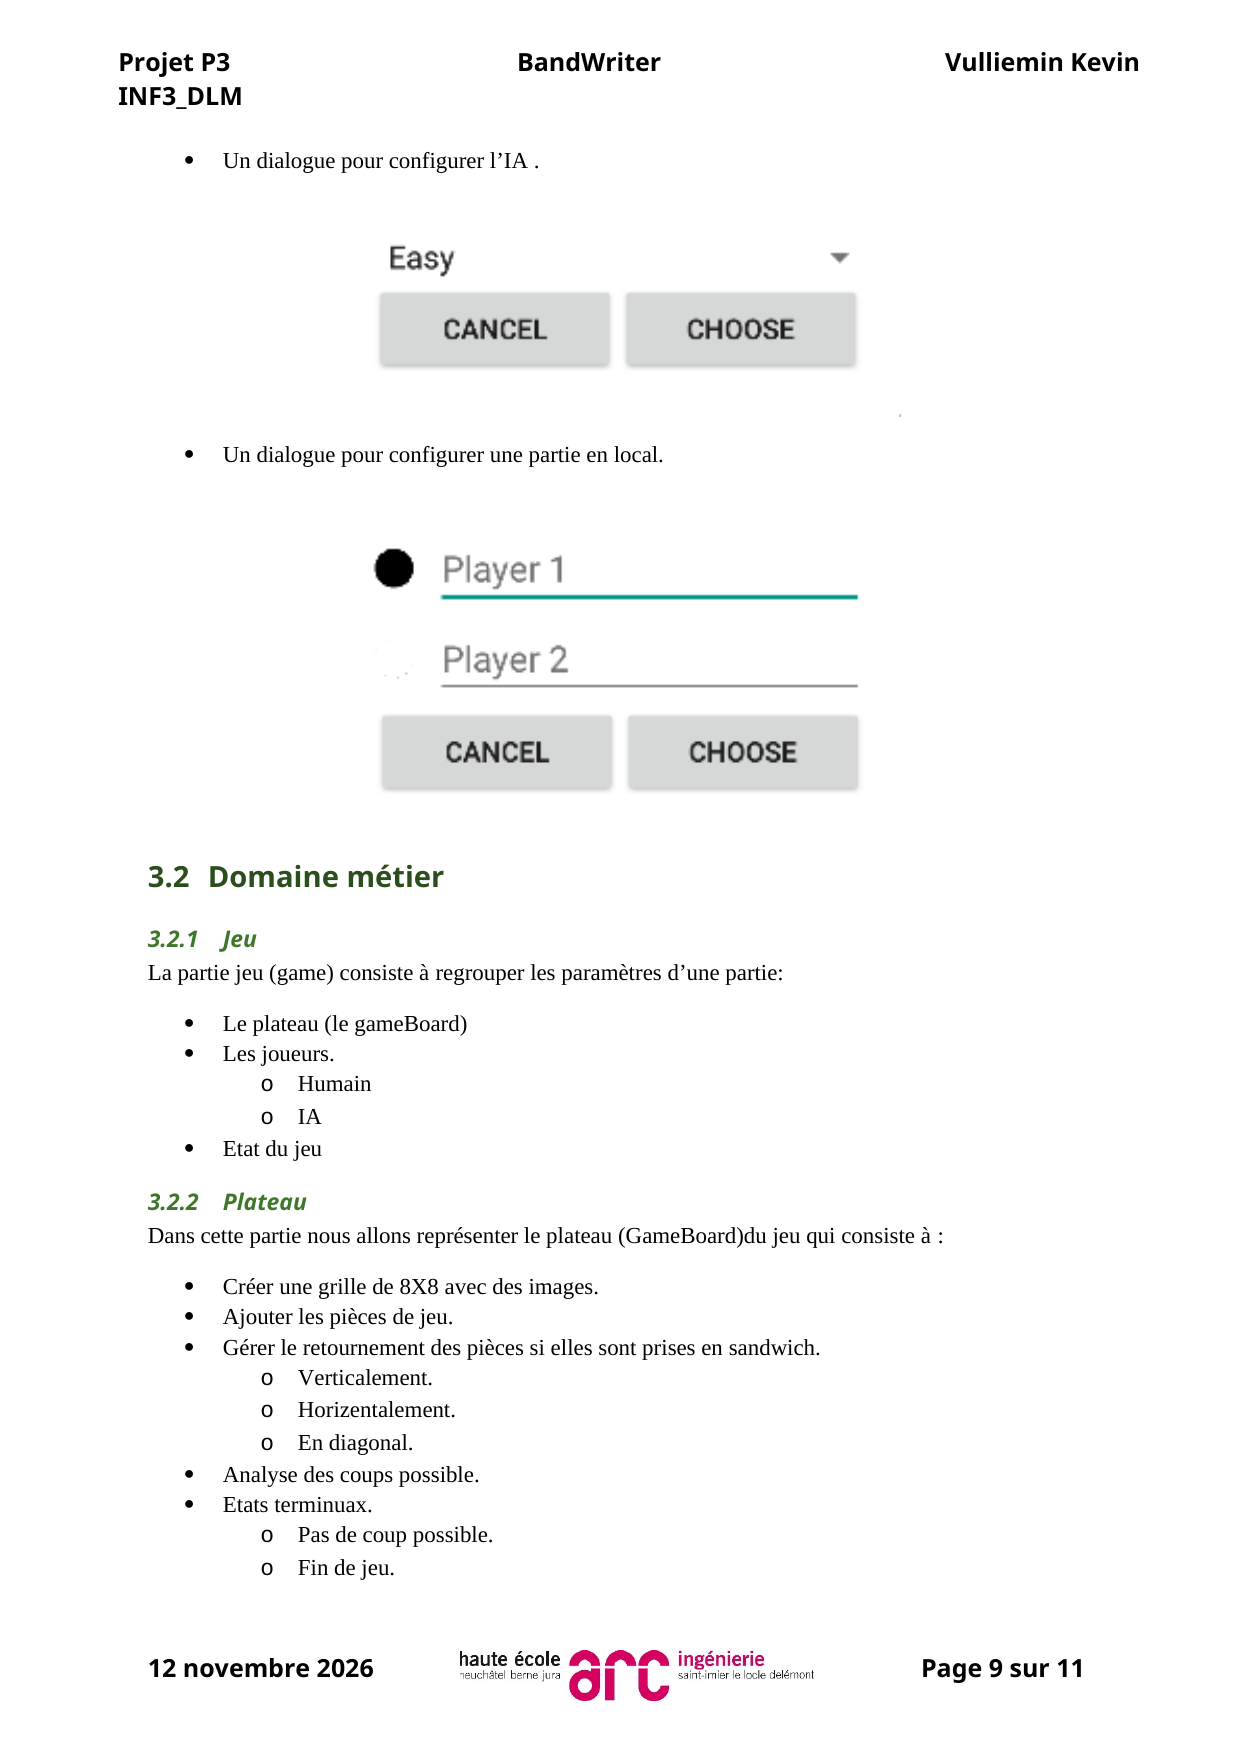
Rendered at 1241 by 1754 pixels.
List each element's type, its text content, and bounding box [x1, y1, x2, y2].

list Verticalement. [260, 1364, 1093, 1392]
list Le plateau (le gameBoard) [185, 1010, 1093, 1036]
list Analyse des coups possible. [185, 1461, 1093, 1487]
list Humain [260, 1070, 1093, 1099]
subtitle Jeu [148, 923, 1093, 954]
list Gérer le retournement des pièces si elles sont prises en sandwich. [185, 1334, 1093, 1360]
list Etat du jeu [185, 1135, 1093, 1162]
text Dans cette partie nous allons représenter le plateau (GameBoard)du jeu qui consiste à : [148, 1222, 1093, 1248]
text La partie jeu (game) consiste à regrouper les paramètres d’une partie: [148, 959, 1093, 985]
list Horizentalement. [260, 1396, 1093, 1424]
list En diagonal. [260, 1429, 1093, 1457]
picture [460, 1650, 814, 1701]
list Créer une grille de 8X8 avec des images. [185, 1273, 1093, 1299]
list Un dialogue pour configurer l’IA . [185, 147, 1093, 173]
list IA [260, 1103, 1093, 1131]
list Etats terminuax. [185, 1491, 1093, 1518]
list Ajouter les pièces de jeu. [185, 1303, 1093, 1330]
picture [339, 197, 902, 417]
subtitle Domaine métier [148, 857, 1093, 896]
list Les joueurs. [185, 1040, 1093, 1067]
subtitle Plateau [148, 1186, 1093, 1217]
list Un dialogue pour configurer une partie en local. [185, 441, 1093, 467]
picture [341, 492, 900, 832]
list Fin de jeu. [260, 1554, 1093, 1582]
list Pas de coup possible. [260, 1521, 1093, 1550]
